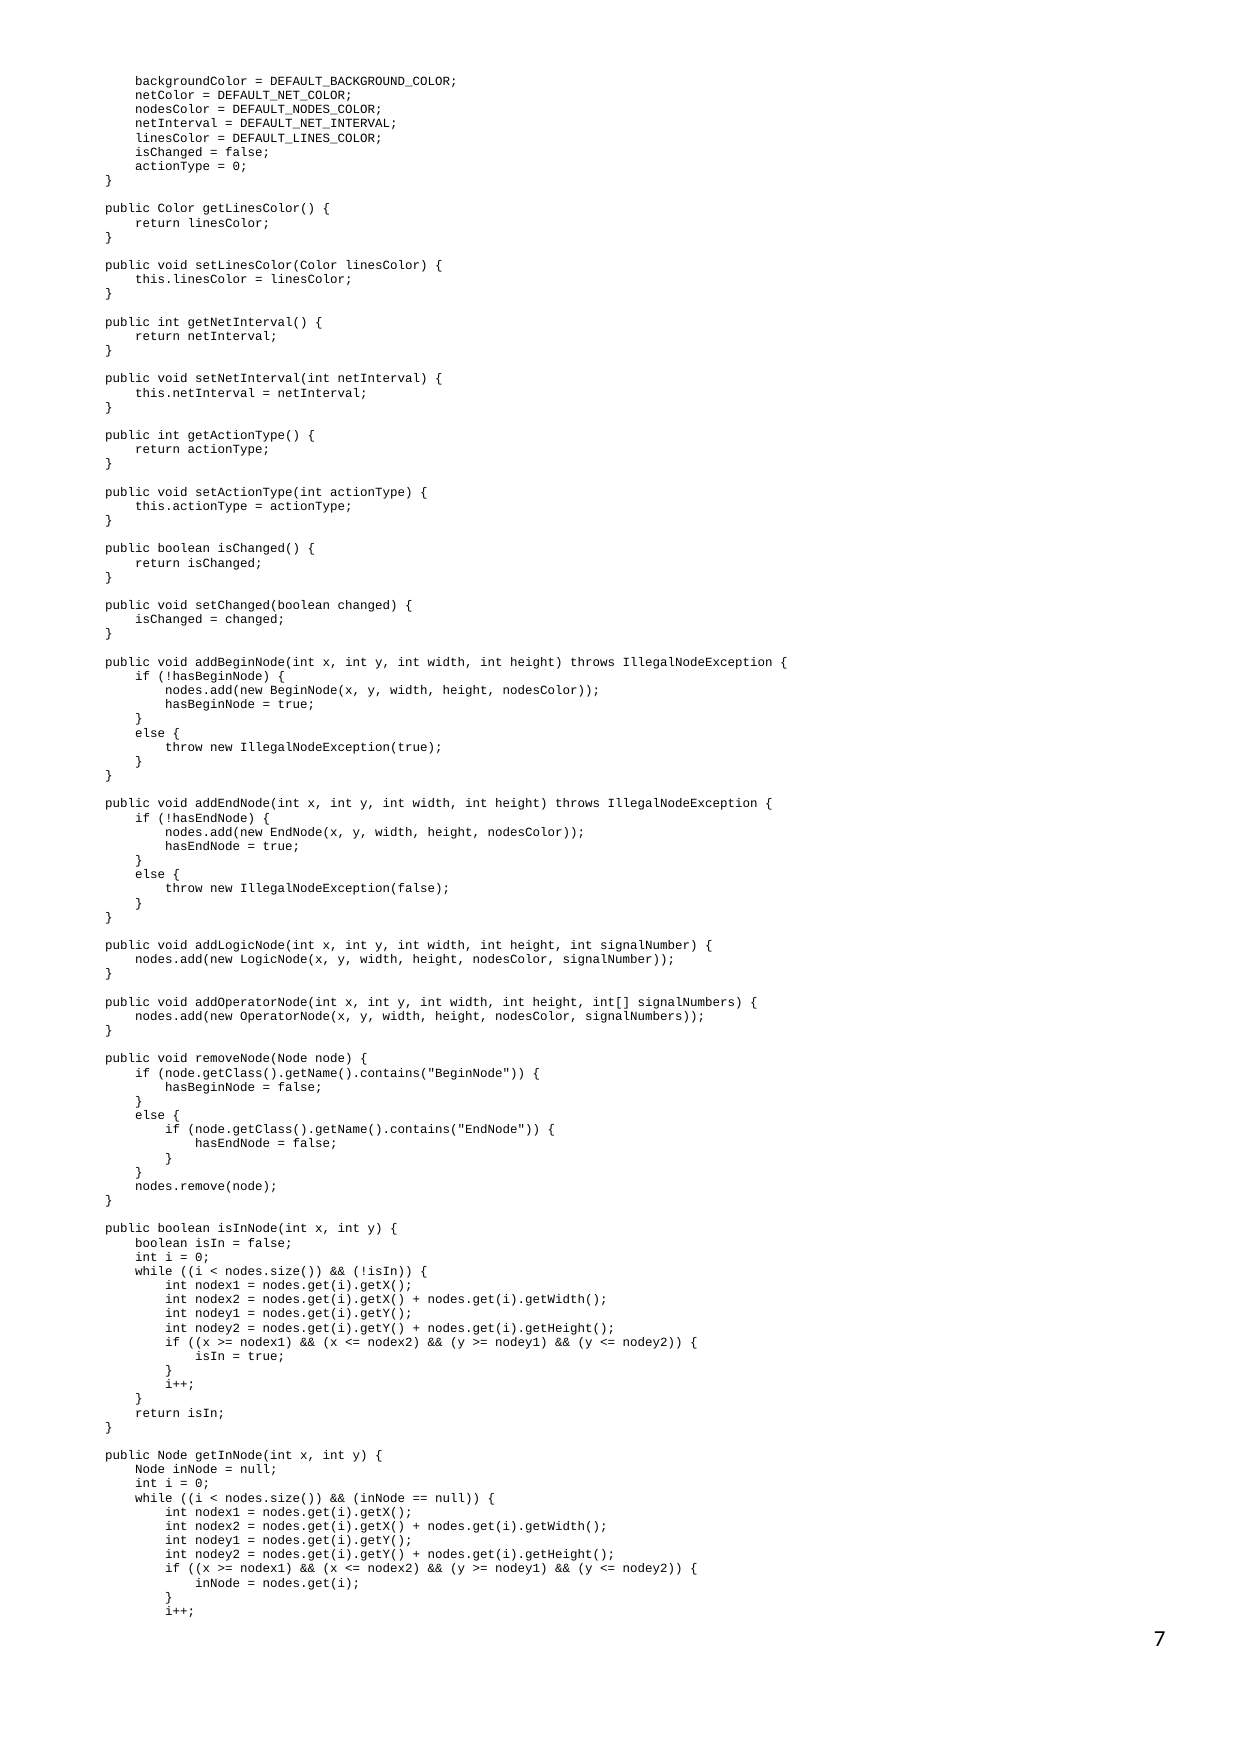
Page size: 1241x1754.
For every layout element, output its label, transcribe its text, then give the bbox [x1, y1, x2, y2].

text int nodey1 = nodes.get(i).getY(); [75, 1534, 1165, 1548]
text nodesColor = DEFAULT_NODES_COLOR; [75, 103, 1165, 117]
text } [75, 174, 1165, 188]
text } [75, 1421, 1165, 1435]
text return isChanged; [75, 557, 1165, 571]
text while ((i < nodes.size()) && (inNode == null)) { [75, 1492, 1165, 1506]
text if ((x >= nodex1) && (x <= nodex2) && (y >= nodey1) && (y <= nodey2)) { [75, 1562, 1165, 1577]
text actionType = 0; [75, 160, 1165, 174]
text } [75, 967, 1165, 982]
text public int getNetInterval() { [75, 316, 1165, 330]
text if (node.getClass().getName().contains("BeginNode")) { [75, 1067, 1165, 1081]
text while ((i < nodes.size()) && (!isIn)) { [75, 1265, 1165, 1279]
text } [75, 1095, 1165, 1109]
text hasBeginNode = true; [75, 698, 1165, 712]
text } [75, 1152, 1165, 1166]
text int i = 0; [75, 1251, 1165, 1265]
text public int getActionType() { [75, 429, 1165, 443]
text } [75, 712, 1165, 727]
text public void setNetInterval(int netInterval) { [75, 372, 1165, 387]
text nodes.remove(node); [75, 1180, 1165, 1194]
text i++; [75, 1378, 1165, 1392]
text public void addLogicNode(int x, int y, int width, int height, int signalNumber) { [75, 939, 1165, 953]
text public void addEndNode(int x, int y, int width, int height) throws IllegalNodeException { [75, 797, 1165, 812]
text } [75, 1194, 1165, 1208]
text this.actionType = actionType; [75, 500, 1165, 514]
text return linesColor; [75, 217, 1165, 231]
text if (!hasBeginNode) { [75, 670, 1165, 684]
text } [75, 1166, 1165, 1180]
text inNode = nodes.get(i); [75, 1577, 1165, 1591]
text hasBeginNode = false; [75, 1081, 1165, 1095]
text else { [75, 1109, 1165, 1123]
text public boolean isInNode(int x, int y) { [75, 1222, 1165, 1237]
text int nodex2 = nodes.get(i).getX() + nodes.get(i).getWidth(); [75, 1293, 1165, 1307]
text } [75, 755, 1165, 769]
text i++; [75, 1605, 1165, 1619]
text this.netInterval = netInterval; [75, 387, 1165, 401]
text int nodex1 = nodes.get(i).getX(); [75, 1279, 1165, 1293]
text linesColor = DEFAULT_LINES_COLOR; [75, 132, 1165, 146]
text } [75, 401, 1165, 415]
text } [75, 627, 1165, 642]
text this.linesColor = linesColor; [75, 273, 1165, 287]
text public void addBeginNode(int x, int y, int width, int height) throws IllegalNodeException { [75, 656, 1165, 670]
text } [75, 1591, 1165, 1605]
text isChanged = false; [75, 146, 1165, 160]
text throw new IllegalNodeException(true); [75, 741, 1165, 755]
text isIn = true; [75, 1350, 1165, 1364]
text hasEndNode = true; [75, 840, 1165, 854]
text int i = 0; [75, 1477, 1165, 1492]
text if (!hasEndNode) { [75, 812, 1165, 826]
text public Color getLinesColor() { [75, 202, 1165, 217]
text if (node.getClass().getName().contains("EndNode")) { [75, 1123, 1165, 1137]
text public void setLinesColor(Color linesColor) { [75, 259, 1165, 273]
text } [75, 854, 1165, 868]
text } [75, 231, 1165, 245]
text } [75, 344, 1165, 358]
text return isIn; [75, 1407, 1165, 1421]
text Node inNode = null; [75, 1463, 1165, 1477]
text throw new IllegalNodeException(false); [75, 882, 1165, 897]
text int nodex1 = nodes.get(i).getX(); [75, 1506, 1165, 1520]
text nodes.add(new LogicNode(x, y, width, height, nodesColor, signalNumber)); [75, 953, 1165, 967]
text public void addOperatorNode(int x, int y, int width, int height, int[] signalNumbers) { [75, 996, 1165, 1010]
text int nodey1 = nodes.get(i).getY(); [75, 1307, 1165, 1322]
text nodes.add(new OperatorNode(x, y, width, height, nodesColor, signalNumbers)); [75, 1010, 1165, 1024]
text nodes.add(new EndNode(x, y, width, height, nodesColor)); [75, 826, 1165, 840]
text } [75, 514, 1165, 528]
text return netInterval; [75, 330, 1165, 344]
text } [75, 1392, 1165, 1407]
text return actionType; [75, 443, 1165, 457]
text public void removeNode(Node node) { [75, 1052, 1165, 1067]
text } [75, 457, 1165, 472]
text if ((x >= nodex1) && (x <= nodex2) && (y >= nodey1) && (y <= nodey2)) { [75, 1336, 1165, 1350]
text public Node getInNode(int x, int y) { [75, 1449, 1165, 1463]
text } [75, 769, 1165, 783]
text } [75, 1364, 1165, 1378]
text } [75, 1024, 1165, 1038]
text } [75, 287, 1165, 302]
text int nodey2 = nodes.get(i).getY() + nodes.get(i).getHeight(); [75, 1322, 1165, 1336]
text } [75, 571, 1165, 585]
text } [75, 897, 1165, 911]
text } [75, 911, 1165, 925]
text public void setChanged(boolean changed) { [75, 599, 1165, 613]
text int nodey2 = nodes.get(i).getY() + nodes.get(i).getHeight(); [75, 1548, 1165, 1562]
text backgroundColor = DEFAULT_BACKGROUND_COLOR; [75, 75, 1165, 89]
text int nodex2 = nodes.get(i).getX() + nodes.get(i).getWidth(); [75, 1520, 1165, 1534]
text hasEndNode = false; [75, 1137, 1165, 1152]
text boolean isIn = false; [75, 1237, 1165, 1251]
text netInterval = DEFAULT_NET_INTERVAL; [75, 117, 1165, 132]
text public void setActionType(int actionType) { [75, 486, 1165, 500]
text isChanged = changed; [75, 613, 1165, 627]
text public boolean isChanged() { [75, 542, 1165, 557]
text else { [75, 727, 1165, 741]
text else { [75, 868, 1165, 882]
text nodes.add(new BeginNode(x, y, width, height, nodesColor)); [75, 684, 1165, 698]
text netColor = DEFAULT_NET_COLOR; [75, 89, 1165, 103]
